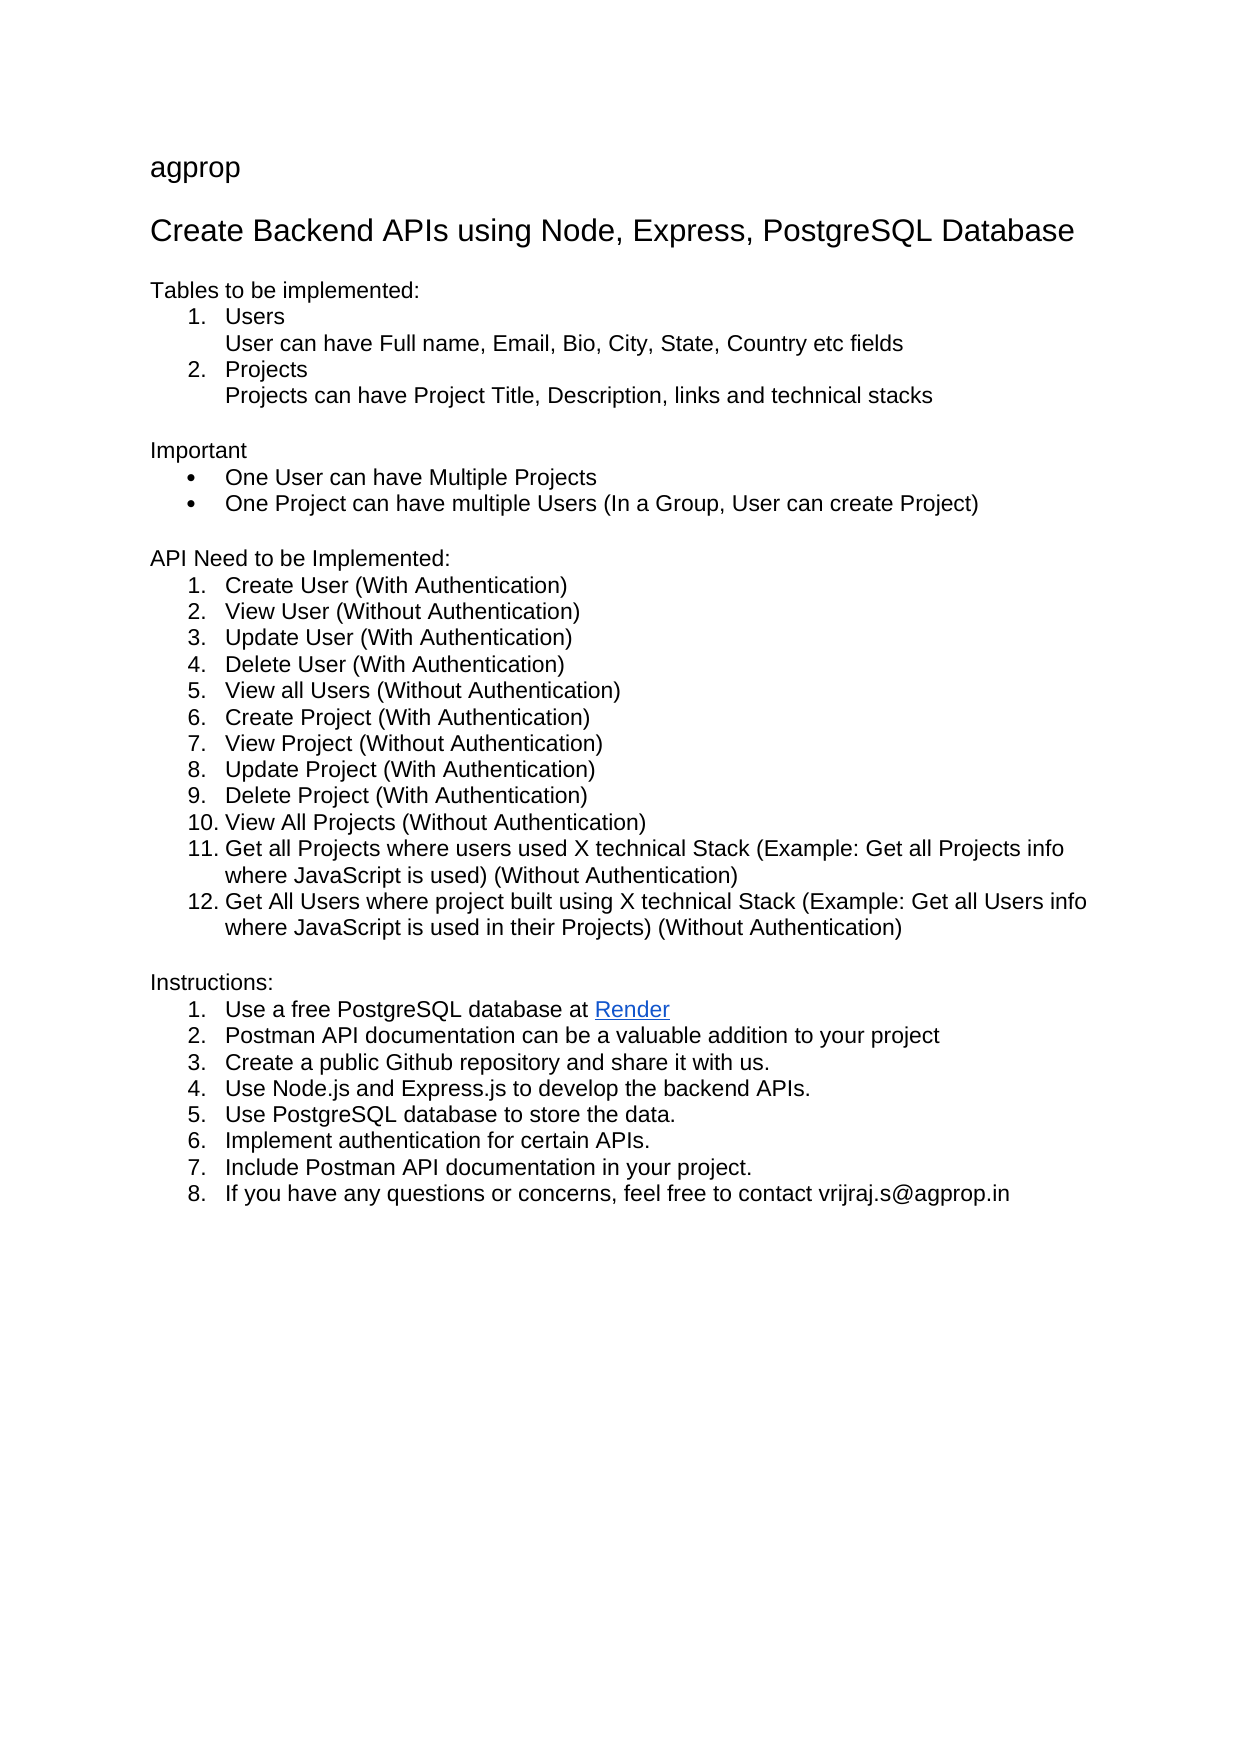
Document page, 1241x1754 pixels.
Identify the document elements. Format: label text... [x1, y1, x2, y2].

list One Project can have multiple Users (In a Group, User can create Project) [187, 490, 1090, 517]
list If you have any questions or concerns, feel free to contact vrijraj.s@agprop.in [187, 1180, 1090, 1207]
list Create Project (With Authentication) [187, 703, 1090, 730]
list Get all Projects where users used X technical Stack (Example: Get all Projects info where JavaScript is used) (Without Authentication) [187, 835, 1090, 888]
list Use Node.js and Express.js to develop the backend APIs. [187, 1075, 1090, 1101]
text Tables to be implemented: [150, 277, 1090, 303]
list Postman API documentation can be a valuable addition to your project [187, 1022, 1090, 1048]
list Get All Users where project built using X technical Stack (Example: Get all Users info where JavaScript is used in their Projects) (Without Authentication) [187, 888, 1090, 941]
list Update Project (With Authentication) [187, 756, 1090, 782]
text Projects can have Project Title, Description, links and technical stacks [150, 382, 1090, 409]
list Update User (With Authentication) [187, 624, 1090, 651]
list Implement authentication for certain APIs. [187, 1127, 1090, 1154]
list Projects [187, 356, 1090, 382]
list View User (Without Authentication) [187, 598, 1090, 624]
list Include Postman API documentation in your project. [187, 1154, 1090, 1180]
list Delete Project (With Authentication) [187, 782, 1090, 809]
text Instructions: [150, 969, 1090, 996]
text User can have Full name, Email, Bio, City, State, Country etc fields [150, 330, 1090, 356]
text agprop [150, 150, 1090, 183]
list View all Users (Without Authentication) [187, 677, 1090, 703]
list Use PostgreSQL database to store the data. [187, 1101, 1090, 1127]
text Create Backend APIs using Node, Express, PostgreSQL Database [150, 212, 1090, 248]
list Use a free PostgreSQL database at Render [187, 996, 1090, 1022]
list Delete User (With Authentication) [187, 651, 1090, 677]
list Create User (With Authentication) [187, 572, 1090, 598]
list Create a public Github repository and share it with us. [187, 1048, 1090, 1075]
list View All Projects (Without Authentication) [187, 809, 1090, 835]
list One User can have Multiple Projects [187, 464, 1090, 490]
text Important [150, 437, 1090, 464]
text API Need to be Implemented: [150, 545, 1090, 572]
list View Project (Without Authentication) [187, 730, 1090, 756]
list Users [187, 303, 1090, 330]
